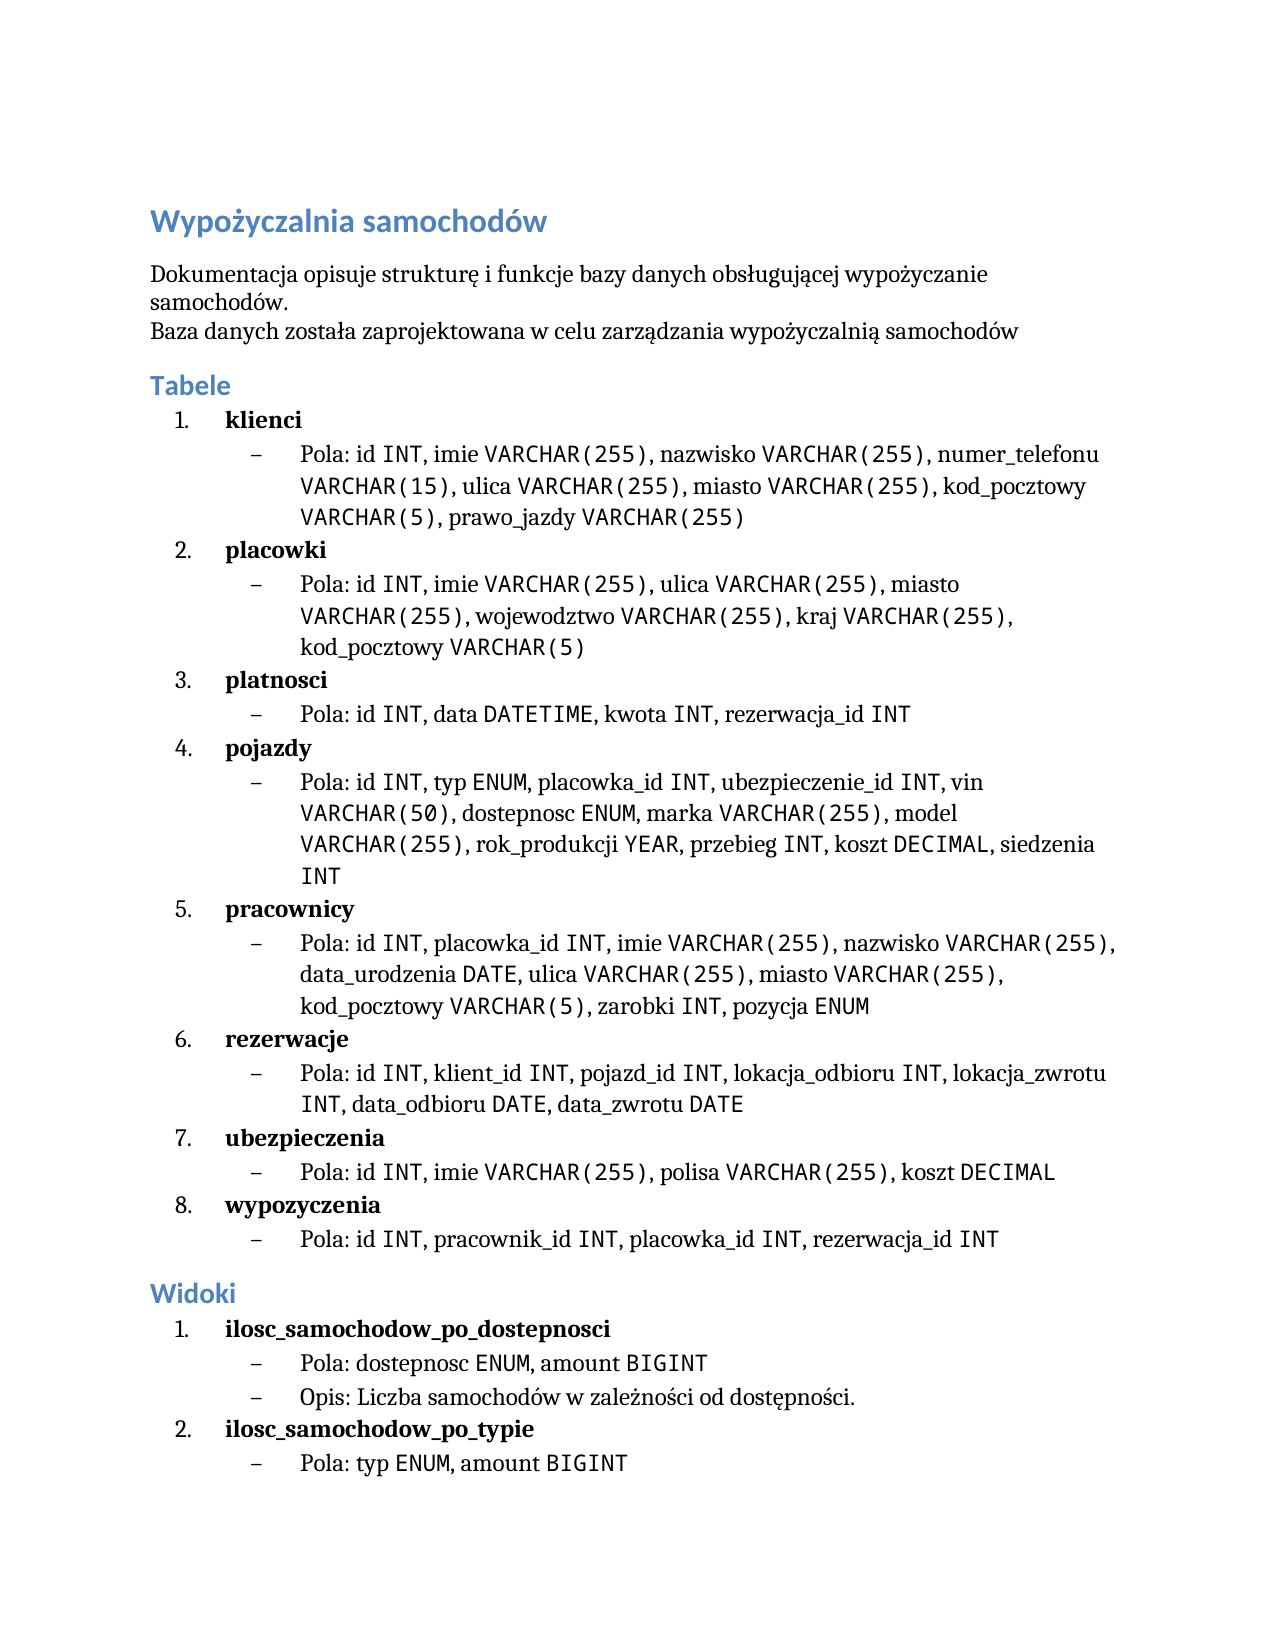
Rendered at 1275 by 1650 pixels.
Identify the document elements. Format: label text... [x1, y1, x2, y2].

text Dokumentacja opisuje strukturę i funkcje bazy danych obsługującej wypożyczanie samochodów. Baza danych została zaprojektowana w celu zarządzania wypożyczalnią samochodów [150, 259, 1125, 346]
list ilosc_samochodow_po_typie [175, 1415, 1125, 1444]
subtitle Wypożyczalnia samochodów [150, 200, 1125, 241]
list rezerwacje [175, 1025, 1125, 1053]
list Opis: Liczba samochodów w zależności od dostępności. [250, 1382, 1125, 1411]
list wypozyczenia [175, 1191, 1125, 1220]
list Pola: typ ENUM, amount BIGINT [250, 1447, 1125, 1479]
list Pola: id INT, imie VARCHAR(255), ulica VARCHAR(255), miasto VARCHAR(255), wojewodztwo VARCHAR(255), kraj VARCHAR(255), kod_pocztowy VARCHAR(5) [250, 568, 1125, 662]
list pojazdy [175, 733, 1125, 762]
list Pola: id INT, placowka_id INT, imie VARCHAR(255), nazwisko VARCHAR(255), data_urodzenia DATE, ulica VARCHAR(255), miasto VARCHAR(255), kod_pocztowy VARCHAR(5), zarobki INT, pozycja ENUM [250, 927, 1125, 1021]
list pracownicy [175, 895, 1125, 923]
list Pola: id INT, imie VARCHAR(255), nazwisko VARCHAR(255), numer_telefonu VARCHAR(15), ulica VARCHAR(255), miasto VARCHAR(255), kod_pocztowy VARCHAR(5), prawo_jazdy VARCHAR(255) [250, 438, 1125, 532]
list placowki [175, 536, 1125, 565]
list klienci [175, 406, 1125, 435]
list Pola: dostepnosc ENUM, amount BIGINT [250, 1347, 1125, 1379]
list ilosc_samochodow_po_dostepnosci [175, 1315, 1125, 1344]
list platnosci [175, 666, 1125, 695]
list Pola: id INT, typ ENUM, placowka_id INT, ubezpieczenie_id INT, vin VARCHAR(50), dostepnosc ENUM, marka VARCHAR(255), model VARCHAR(255), rok_produkcji YEAR, przebieg INT, koszt DECIMAL, siedzenia INT [250, 766, 1125, 891]
list Pola: id INT, klient_id INT, pojazd_id INT, lokacja_odbioru INT, lokacja_zwrotu INT, data_odbioru DATE, data_zwrotu DATE [250, 1057, 1125, 1120]
subtitle Tabele [150, 367, 1125, 402]
list Pola: id INT, imie VARCHAR(255), polisa VARCHAR(255), koszt DECIMAL [250, 1156, 1125, 1187]
list Pola: id INT, pracownik_id INT, placowka_id INT, rezerwacja_id INT [250, 1223, 1125, 1255]
list Pola: id INT, data DATETIME, kwota INT, rezerwacja_id INT [250, 698, 1125, 730]
subtitle Widoki [150, 1276, 1125, 1311]
list ubezpieczenia [175, 1123, 1125, 1152]
